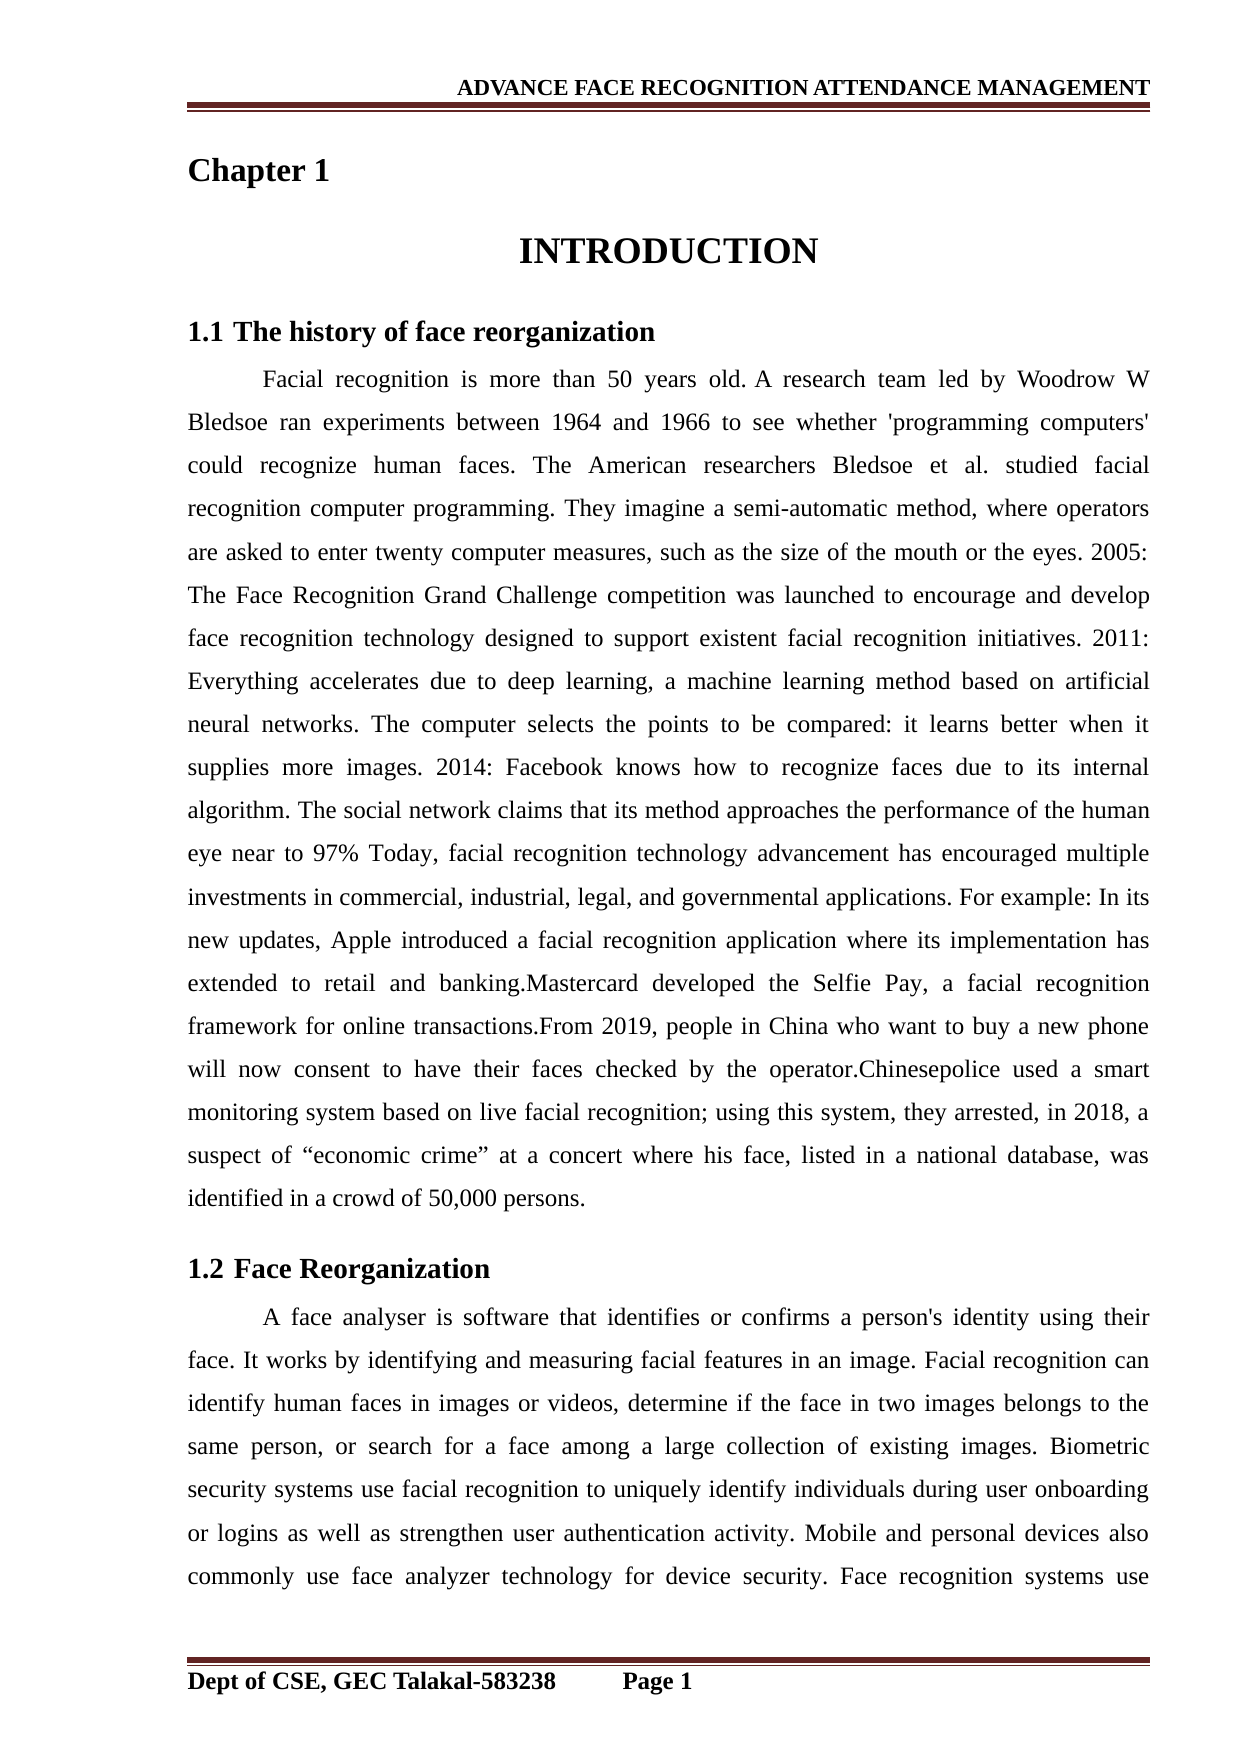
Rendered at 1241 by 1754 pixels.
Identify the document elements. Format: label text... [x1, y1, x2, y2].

text Chapter 1 [187, 150, 1150, 188]
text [187, 1302, 1150, 1589]
text INTRODUCTION [187, 228, 1150, 271]
list Face Reorganization [187, 1252, 1150, 1285]
list The history of face reorganization [187, 314, 1150, 347]
text Facial recognition is more than 50 years old. A research team led by Woodrow W Bledsoe ran experiments between 1964 and 1966 to see whether 'programming computers' could recognize human faces. The American researchers Bledsoe et al. studied facial recognition computer programming. They imagine a semi-automatic method, where operators are asked to enter twenty computer measures, such as the size of the mouth or the eyes. 2005: The Face Recognition Grand Challenge competition was launched to encourage and develop face recognition technology designed to support existent facial recognition initiatives. 2011: Everything accelerates due to deep learning, a machine learning method based on artificial neural networks. The computer selects the points to be compared: it learns better when it supplies more images. 2014: Facebook knows how to recognize faces due to its internal algorithm. The social network claims that its method approaches the performance of the human eye near to 97% Today, facial recognition technology advancement has encouraged multiple investments in commercial, industrial, legal, and governmental applications. For example: In its new updates, Apple introduced a facial recognition application where its implementation has extended to retail and banking.Mastercard developed the Selfie Pay, a facial recognition framework for online transactions.From 2019, people in China who want to buy a new phone will now consent to have their faces checked by the operator.Chinesepolice used a smart monitoring system based on live facial recognition; using this system, they arrested, in 2018, a suspect of “economic crime” at a concert where his face, listed in a national database, was identified in a crowd of 50,000 persons. [187, 364, 1150, 1212]
